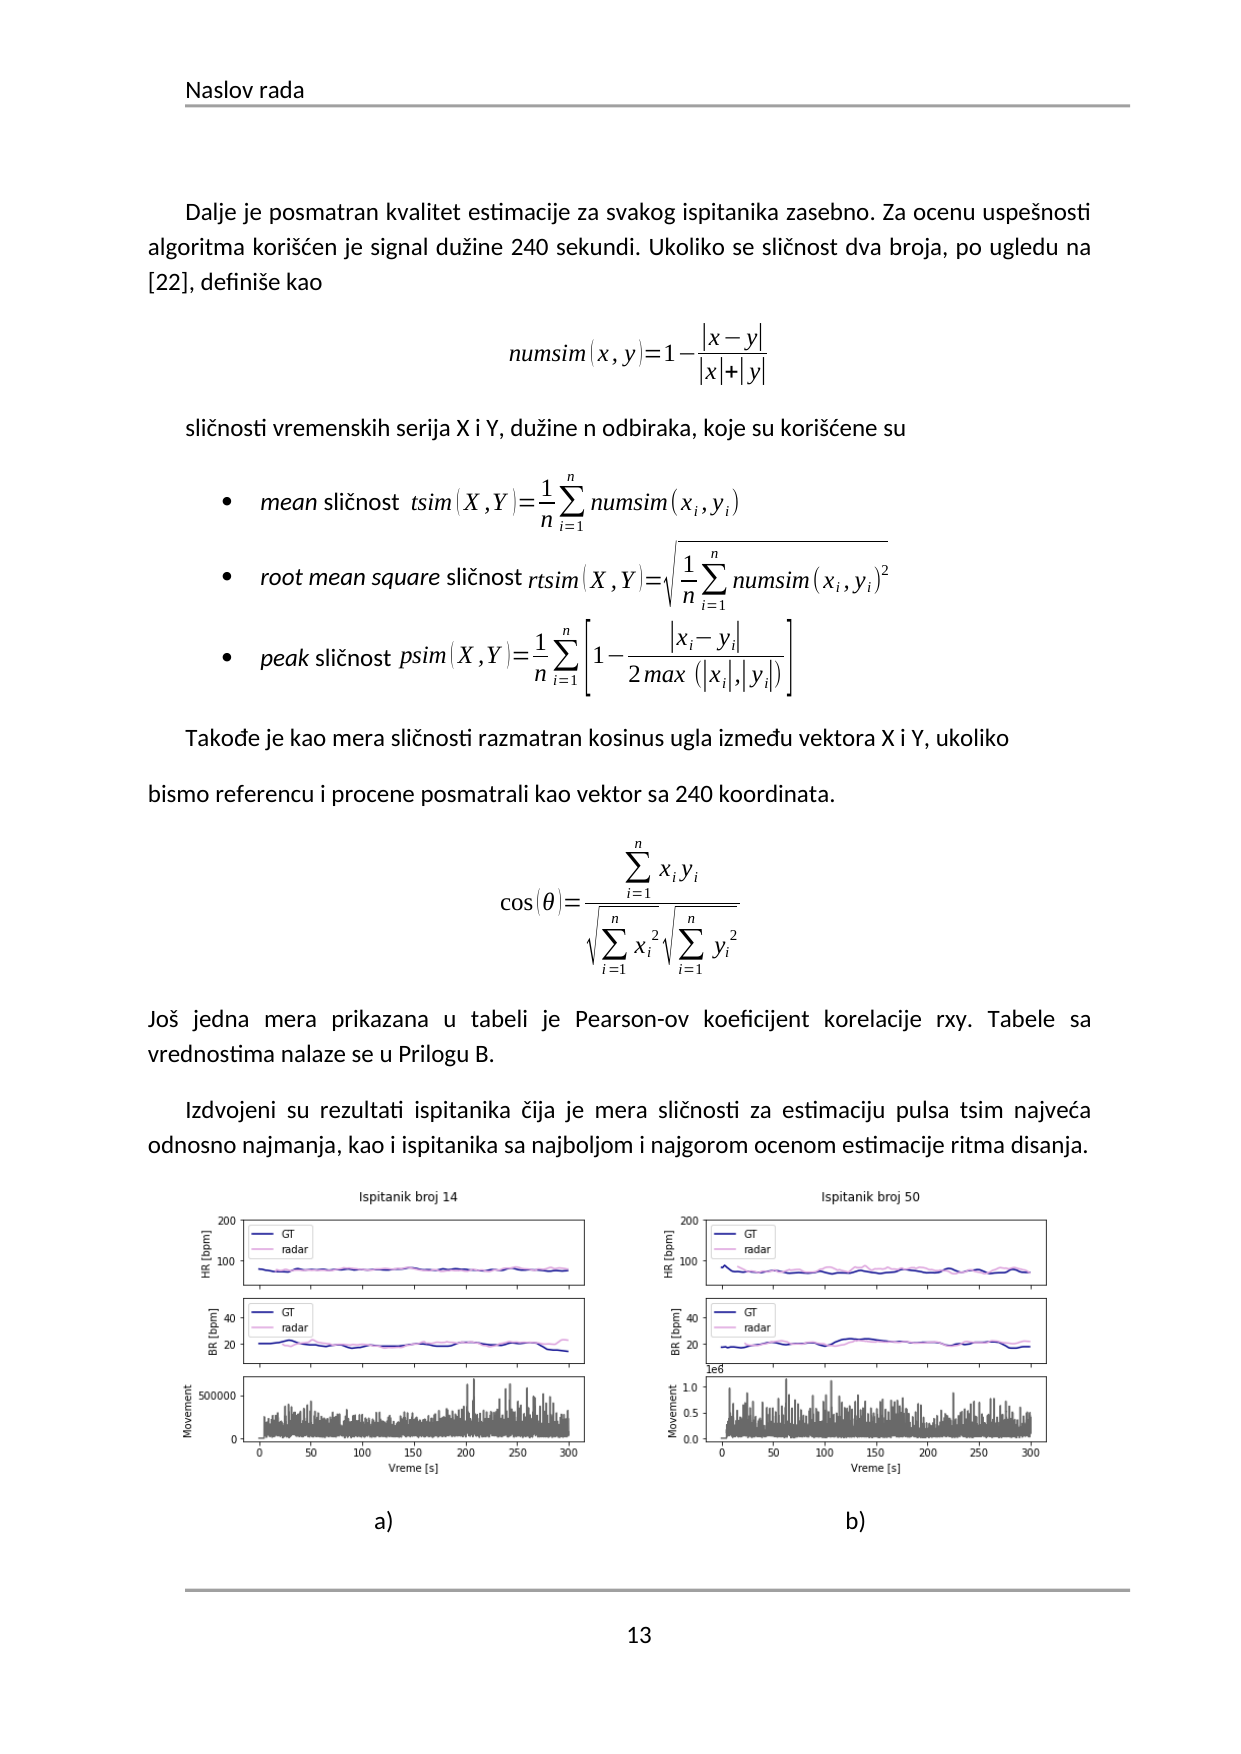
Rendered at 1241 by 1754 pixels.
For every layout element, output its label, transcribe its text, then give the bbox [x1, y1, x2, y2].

table_header [620, 1185, 1092, 1505]
table_cell a) [148, 1505, 619, 1561]
text Izdvojeni su rezultati ispitanika čija je mera sličnosti za estimaciju pulsa tsim najveća odnosno najmanja, kao i ispitanika sa najboljom i najgorom ocenom estimacije ritma disanja. [148, 1094, 1093, 1159]
text Dalje je posmatran kvalitet estimacije za svakog ispitanika zasebno. Za ocenu uspešnosti algoritma korišćen je signal dužine 240 sekundi. Ukoliko se sličnost dva broja, po ugledu na, definiše kao [148, 196, 1093, 297]
picture [658, 1184, 1053, 1480]
table_cell b) [620, 1505, 1092, 1561]
text sličnosti vremenskih serija X i Y, dužine n odbiraka, koje su korišćene su [148, 412, 1093, 442]
text bismo referencu i procene posmatrali kao vektor sa 240 koordinata. [148, 778, 1093, 809]
text Još jedna mera prikazana u tabeli je Pearson-ov koeficijent korelacije rxy. Tabele sa vrednostima nalaze se u Prilogu B. [148, 1003, 1093, 1068]
table_header [148, 1185, 619, 1505]
list root mean square sličnost [223, 539, 1093, 613]
list mean sličnost [223, 468, 1093, 535]
text Takođe je kao mera sličnosti razmatran kosinus ugla između vektora X i Y, ukoliko [148, 722, 1093, 753]
list peak sličnost [223, 617, 1093, 697]
picture [176, 1184, 591, 1480]
